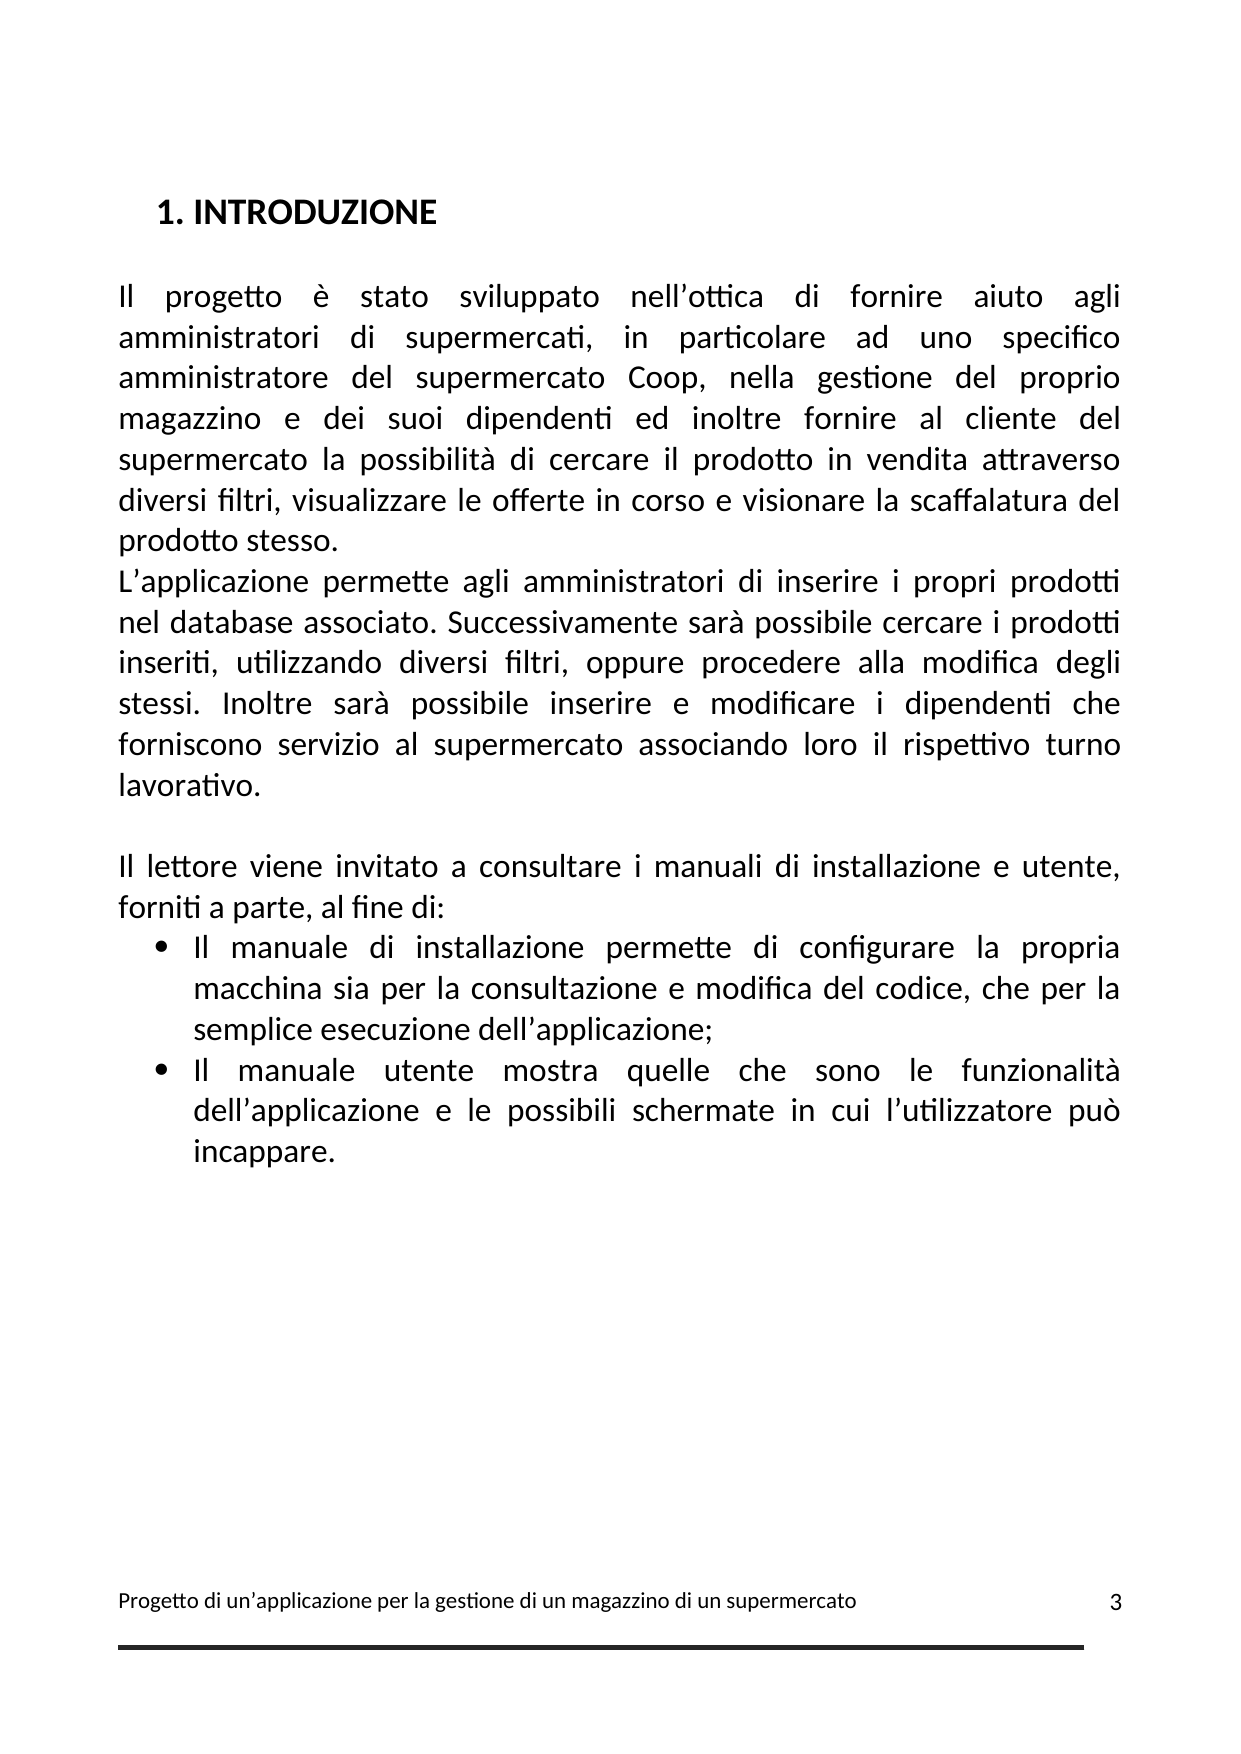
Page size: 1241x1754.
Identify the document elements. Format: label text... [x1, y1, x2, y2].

list Il manuale utente mostra quelle che sono le funzionalità dell’applicazione e le possibili schermate in cui l’utilizzatore può incappare. [156, 1049, 1122, 1171]
list INTRODUZIONE [156, 188, 1122, 234]
text Il lettore viene invitato a consultare i manuali di installazione e utente, forniti a parte, al fine di: [118, 845, 1122, 927]
list Il manuale di installazione permette di configurare la propria macchina sia per la consultazione e modifica del codice, che per la semplice esecuzione dell’applicazione; [156, 927, 1122, 1049]
text L’applicazione permette agli amministratori di inserire i propri prodotti nel database associato. Successivamente sarà possibile cercare i prodotti inseriti, utilizzando diversi filtri, oppure procedere alla modifica degli stessi. Inoltre sarà possibile inserire e modificare i dipendenti che forniscono servizio al supermercato associando loro il rispettivo turno lavorativo. [118, 560, 1122, 804]
text Il progetto è stato sviluppato nell’ottica di fornire aiuto agli amministratori di supermercati, in particolare ad uno specifico amministratore del supermercato Coop, nella gestione del proprio magazzino e dei suoi dipendenti ed inoltre fornire al cliente del supermercato la possibilità di cercare il prodotto in vendita attraverso diversi filtri, visualizzare le offerte in corso e visionare la scaffalatura del prodotto stesso. [118, 275, 1122, 560]
